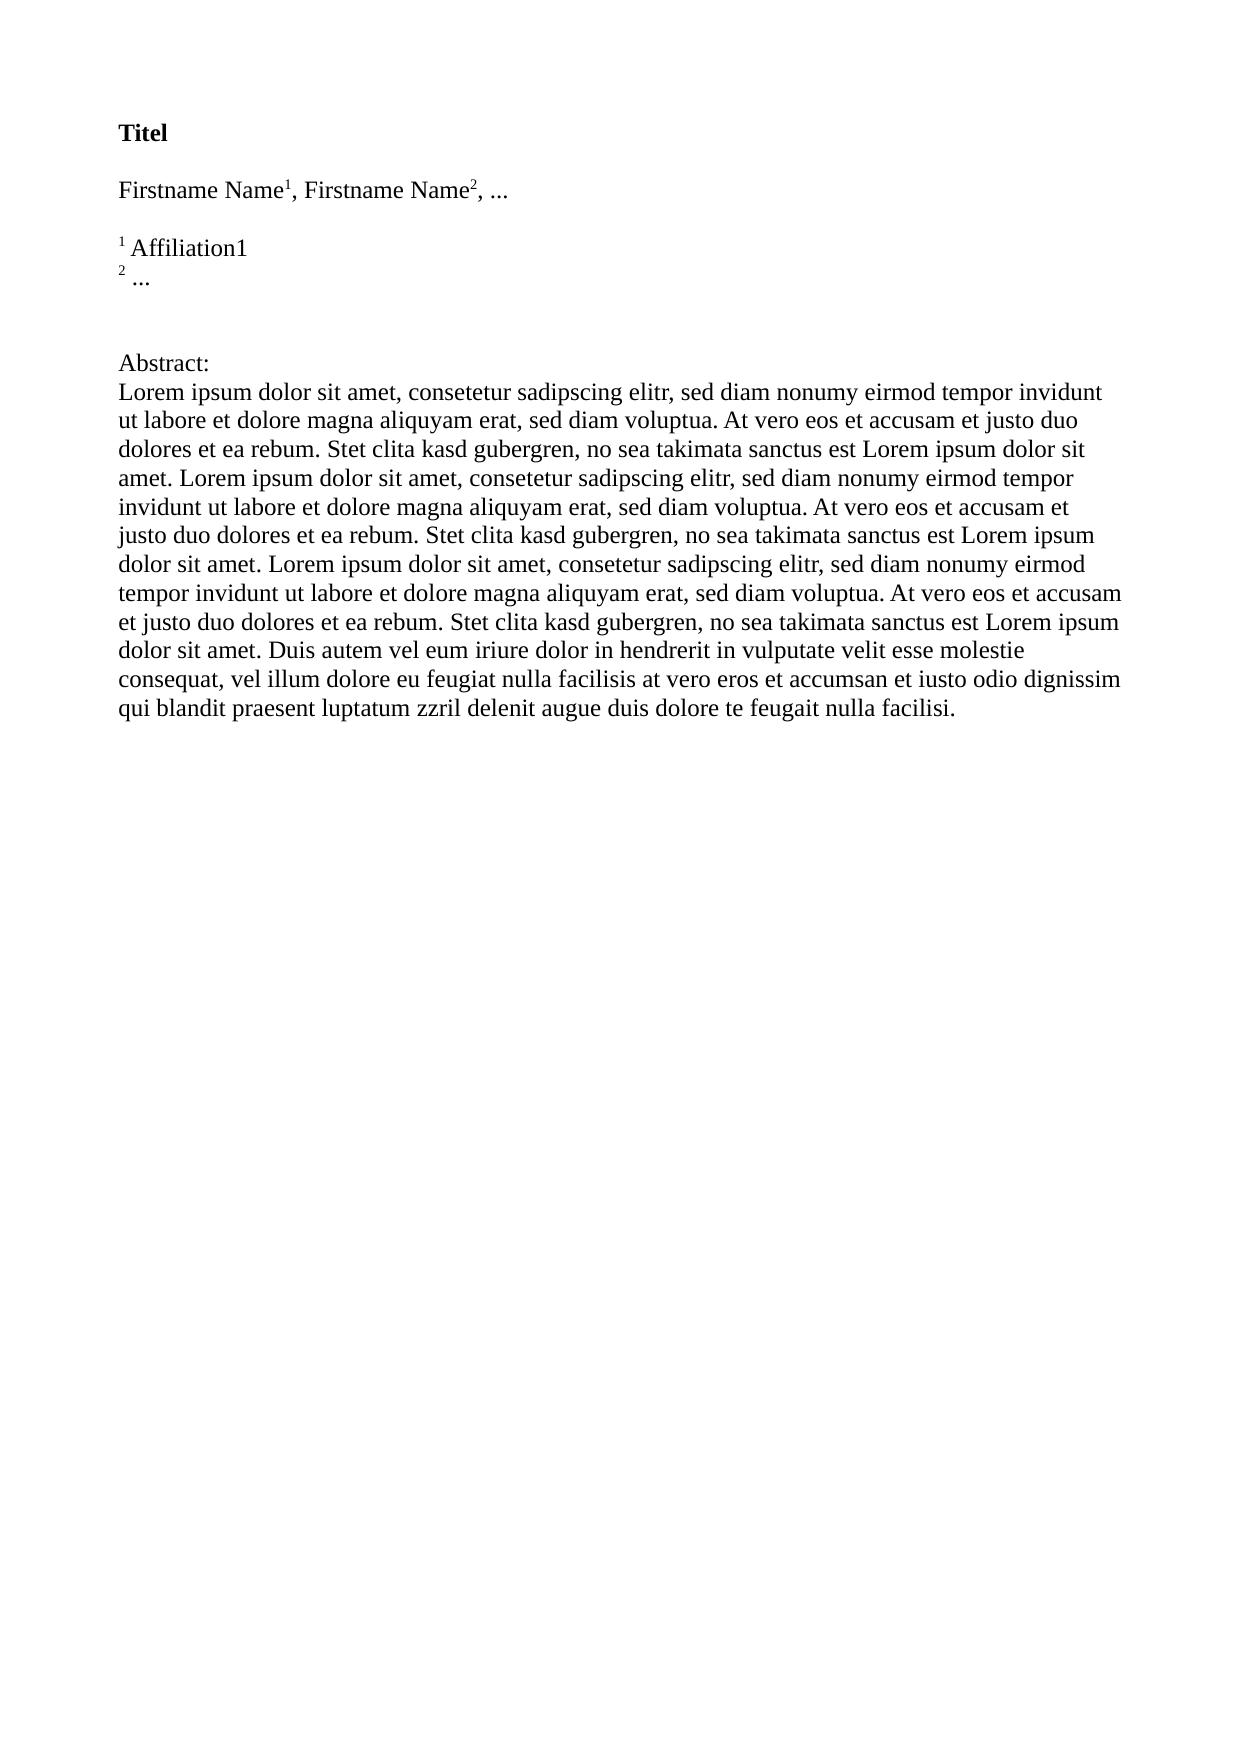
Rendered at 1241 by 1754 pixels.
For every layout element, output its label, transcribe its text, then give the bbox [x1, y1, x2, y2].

text Abstract: [118, 348, 1122, 377]
text 1 Affiliation1 [118, 233, 1122, 262]
text Firstname Name1, Firstname Name2, ... [118, 176, 1122, 204]
text Lorem ipsum dolor sit amet, consetetur sadipscing elitr, sed diam nonumy eirmod tempor invidunt ut labore et dolore magna aliquyam erat, sed diam voluptua. At vero eos et accusam et justo duo dolores et ea rebum. Stet clita kasd gubergren, no sea takimata sanctus est Lorem ipsum dolor sit amet. Lorem ipsum dolor sit amet, consetetur sadipscing elitr, sed diam nonumy eirmod tempor invidunt ut labore et dolore magna aliquyam erat, sed diam voluptua. At vero eos et accusam et justo duo dolores et ea rebum. Stet clita kasd gubergren, no sea takimata sanctus est Lorem ipsum dolor sit amet. Lorem ipsum dolor sit amet, consetetur sadipscing elitr, sed diam nonumy eirmod tempor invidunt ut labore et dolore magna aliquyam erat, sed diam voluptua. At vero eos et accusam et justo duo dolores et ea rebum. Stet clita kasd gubergren, no sea takimata sanctus est Lorem ipsum dolor sit amet. Duis autem vel eum iriure dolor in hendrerit in vulputate velit esse molestie consequat, vel illum dolore eu feugiat nulla facilisis at vero eros et accumsan et iusto odio dignissim qui blandit praesent luptatum zzril delenit augue duis dolore te feugait nulla facilisi. [118, 377, 1122, 722]
text Titel [118, 118, 1122, 147]
text 2 ... [118, 262, 1122, 291]
